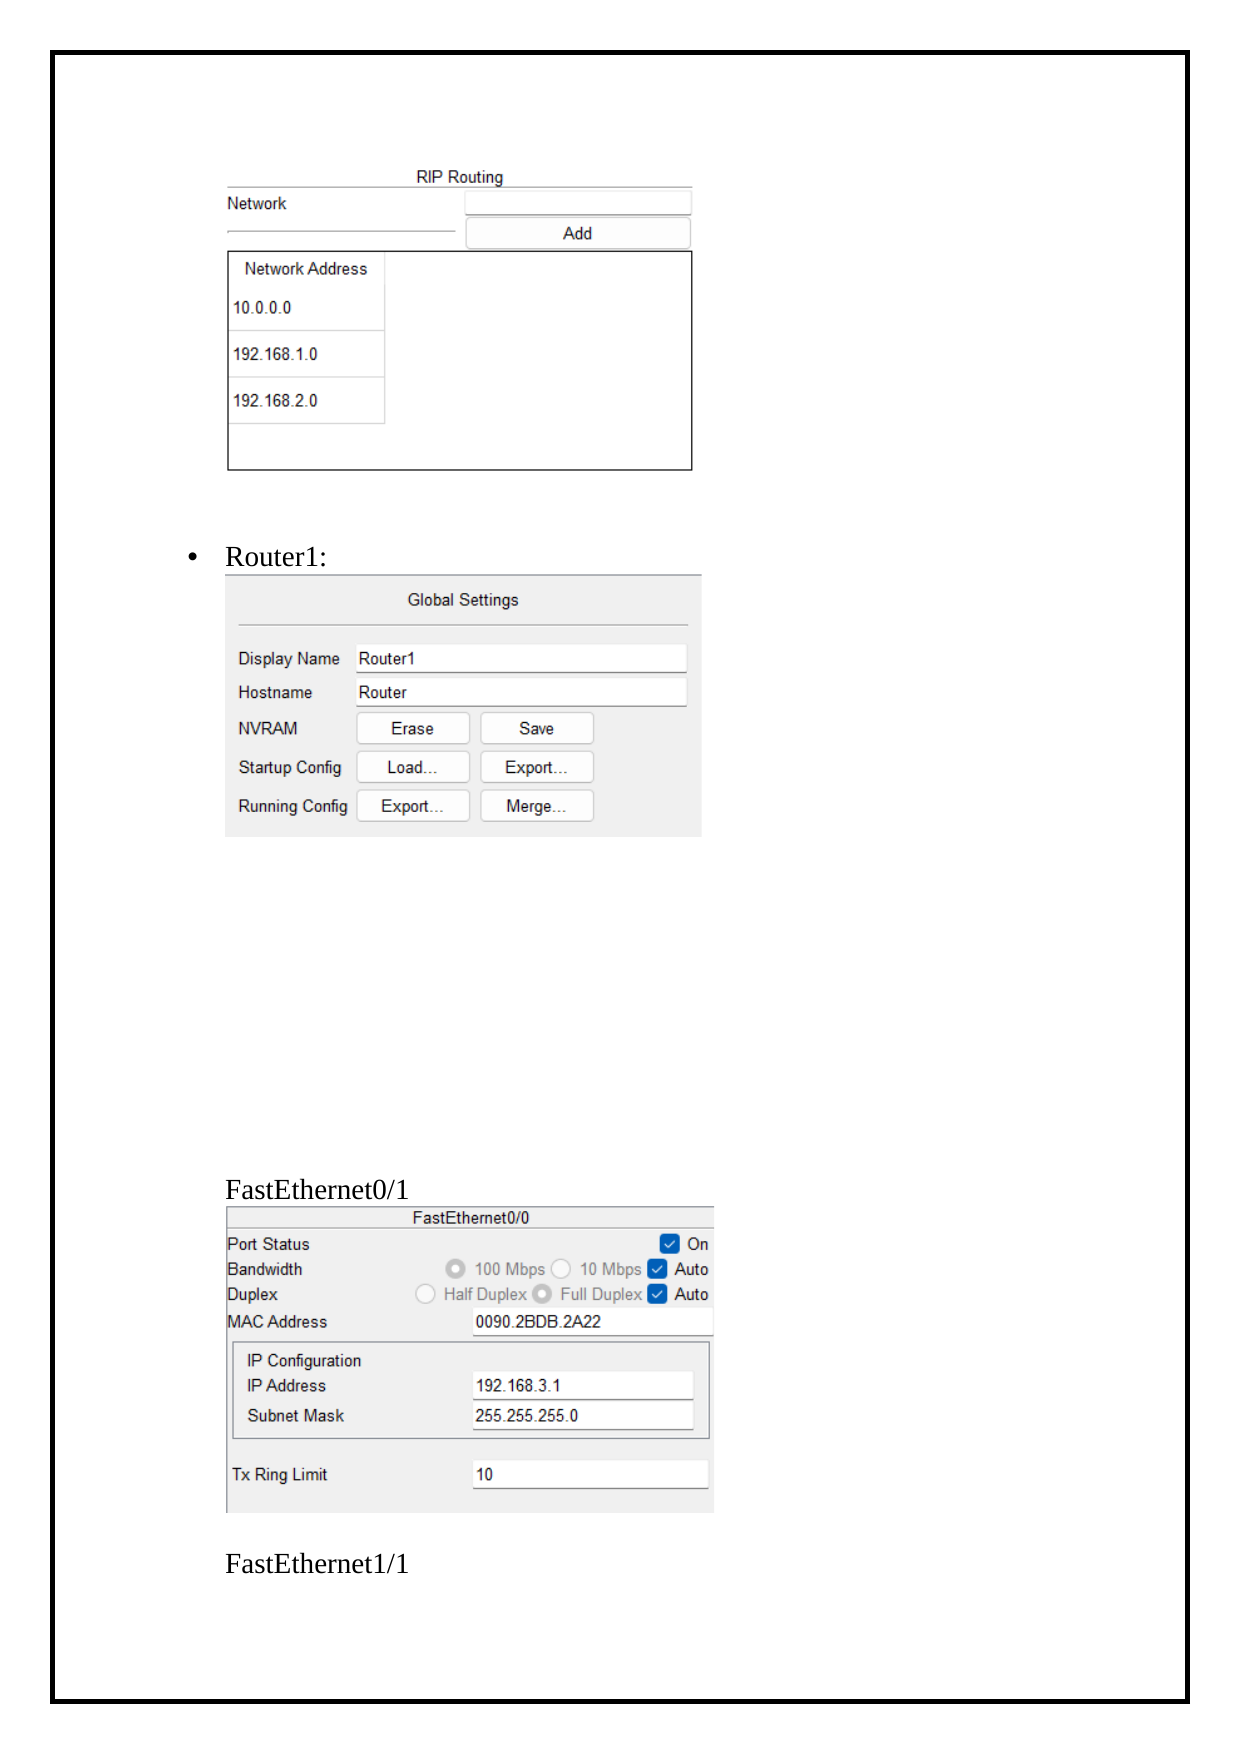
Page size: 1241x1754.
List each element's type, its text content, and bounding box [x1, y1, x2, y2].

list FastEthernet0/1 [225, 1172, 1090, 1205]
picture [225, 150, 695, 472]
list Router1: [187, 538, 1090, 572]
picture [225, 1205, 715, 1513]
list FastEthernet1/1 [225, 1546, 1090, 1580]
picture [225, 572, 702, 837]
